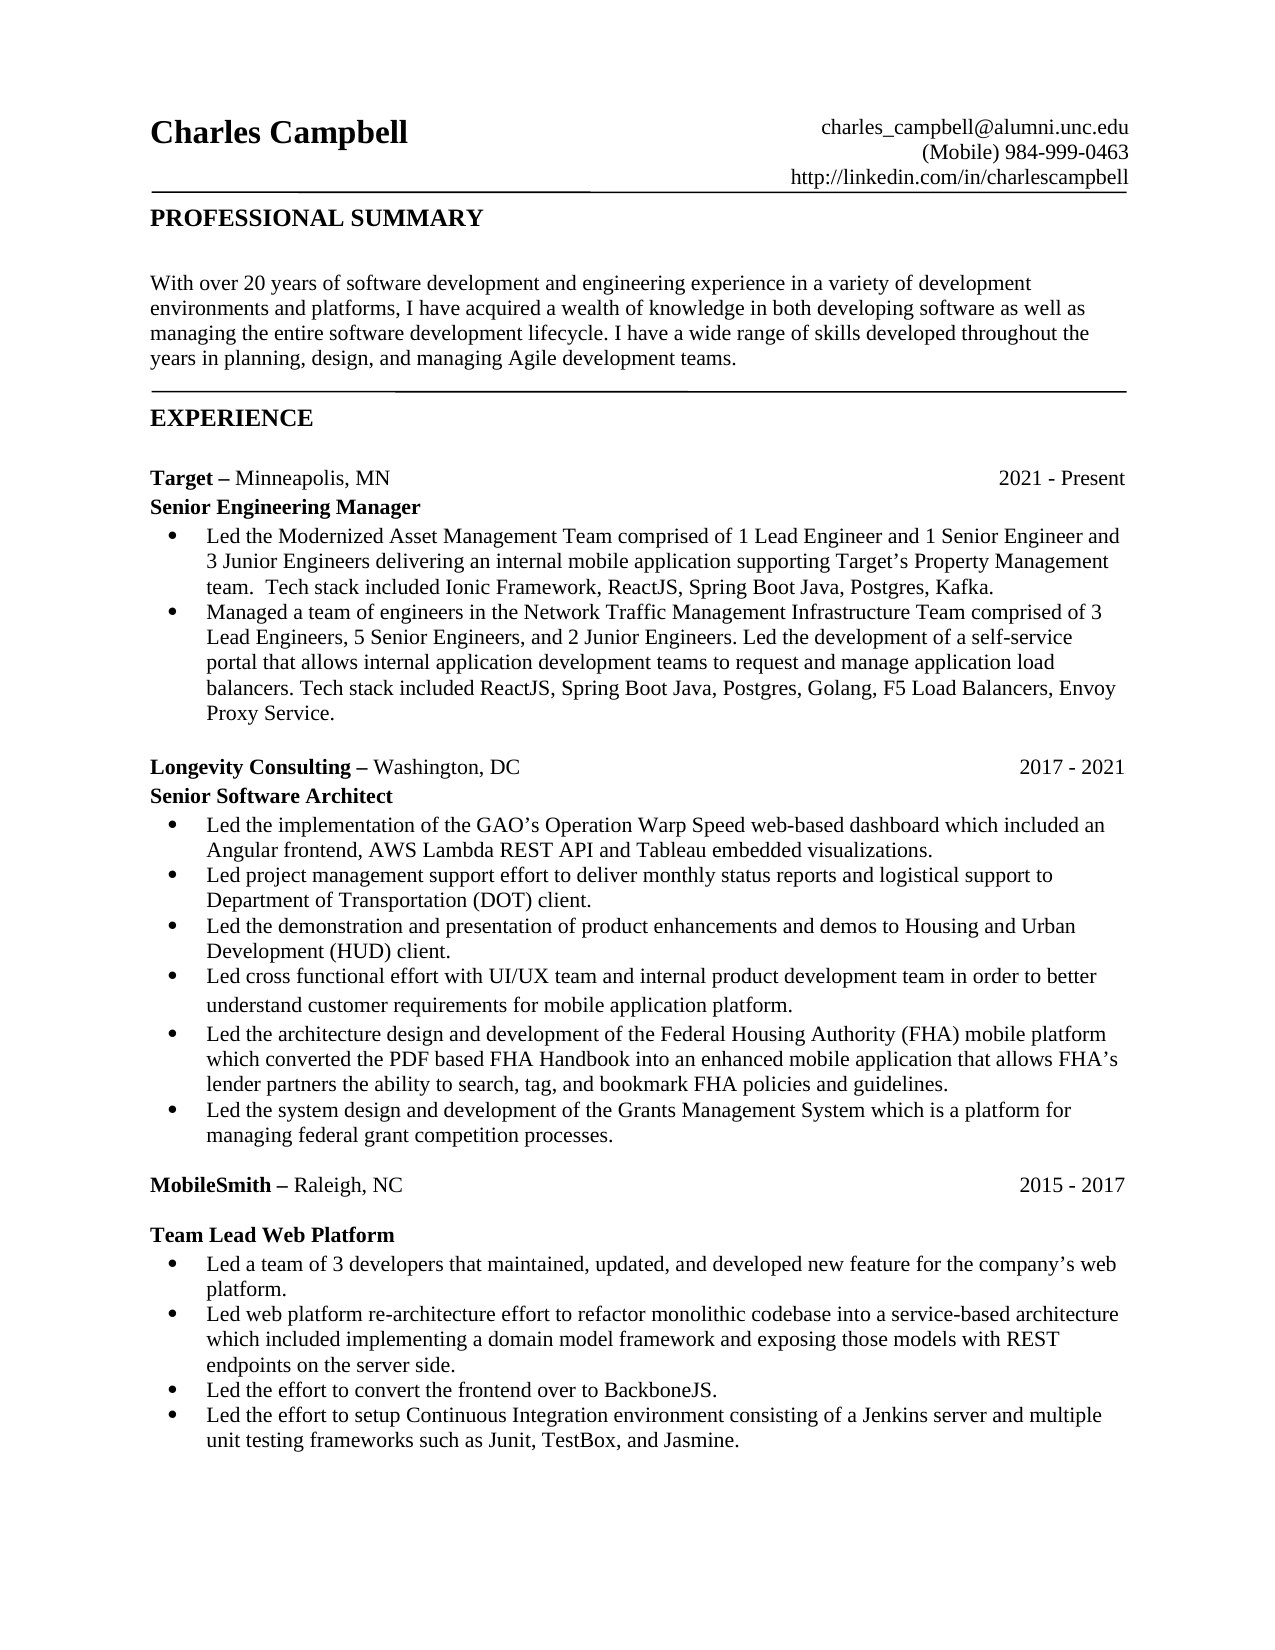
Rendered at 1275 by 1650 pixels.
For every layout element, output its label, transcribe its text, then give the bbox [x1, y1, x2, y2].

list Led the demonstration and presentation of product enhancements and demos to Housing and Urban Development (HUD) client. [169, 913, 1125, 963]
list Led the implementation of the GAO’s Operation Warp Speed web-based dashboard which included an Angular frontend, AWS Lambda REST API and Tableau embedded visualizations. [169, 812, 1125, 862]
list Led a team of 3 developers that maintained, updated, and developed new feature for the company’s web platform. [169, 1251, 1125, 1301]
list Led the effort to setup Continuous Integration environment consisting of a Jenkins server and multiple unit testing frameworks such as Junit, TestBox, and Jasmine. [169, 1402, 1125, 1452]
list Led the architecture design and development of the Federal Housing Authority (FHA) mobile platform which converted the PDF based FHA Handbook into an enhanced mobile application that allows FHA’s lender partners the ability to search, tag, and bookmark FHA policies and guidelines. [169, 1021, 1125, 1097]
list Led the system design and development of the Grants Management System which is a platform for managing federal grant competition processes. [169, 1097, 1125, 1147]
list Led project management support effort to deliver monthly status reports and logistical support to Department of Transportation (DOT) client. [169, 862, 1125, 913]
text Longevity Consulting – Washington, DC 2017 - 2021 [150, 754, 1125, 779]
text Senior Software Architect [150, 783, 1125, 808]
text With over 20 years of software development and engineering experience in a variety of development environments and platforms, I have acquired a wealth of knowledge in both developing software as well as managing the entire software development lifecycle. I have a wide range of skills developed throughout the years in planning, design, and managing Agile development teams. [150, 269, 1125, 370]
text MobileSmith – Raleigh, NC 2015 - 2017 [150, 1172, 1125, 1197]
text Team Lead Web Platform [150, 1222, 1125, 1247]
list Led web platform re-architecture effort to refactor monolithic codebase into a service-based architecture which included implementing a domain model framework and exposing those models with REST endpoints on the server side. [169, 1301, 1125, 1377]
text PROFESSIONAL SUMMARY [150, 203, 1125, 232]
text Target – Minneapolis, MN 2021 - Present [150, 465, 1125, 491]
list Managed a team of engineers in the Network Traffic Management Infrastructure Team comprised of 3 Lead Engineers, 5 Senior Engineers, and 2 Junior Engineers. Led the development of a self-service portal that allows internal application development teams to request and manage application load balancers. Tech stack included ReactJS, Spring Boot Java, Postgres, Golang, F5 Load Balancers, Envoy Proxy Service. [169, 599, 1125, 725]
text EXPERIENCE [150, 403, 1125, 432]
list Led the Modernized Asset Management Team comprised of 1 Lead Engineer and 1 Senior Engineer and 3 Junior Engineers delivering an internal mobile application supporting Target’s Property Management team. Tech stack included Ionic Framework, ReactJS, Spring Boot Java, Postgres, Kafka. [169, 523, 1125, 599]
text Senior Engineering Manager [150, 494, 1125, 519]
list Led cross functional effort with UI/UX team and internal product development team in order to better understand customer requirements for mobile application platform. [169, 963, 1125, 1017]
text Charles Campbell [150, 112, 680, 151]
list Led the effort to convert the frontend over to BackboneJS. [169, 1377, 1125, 1402]
